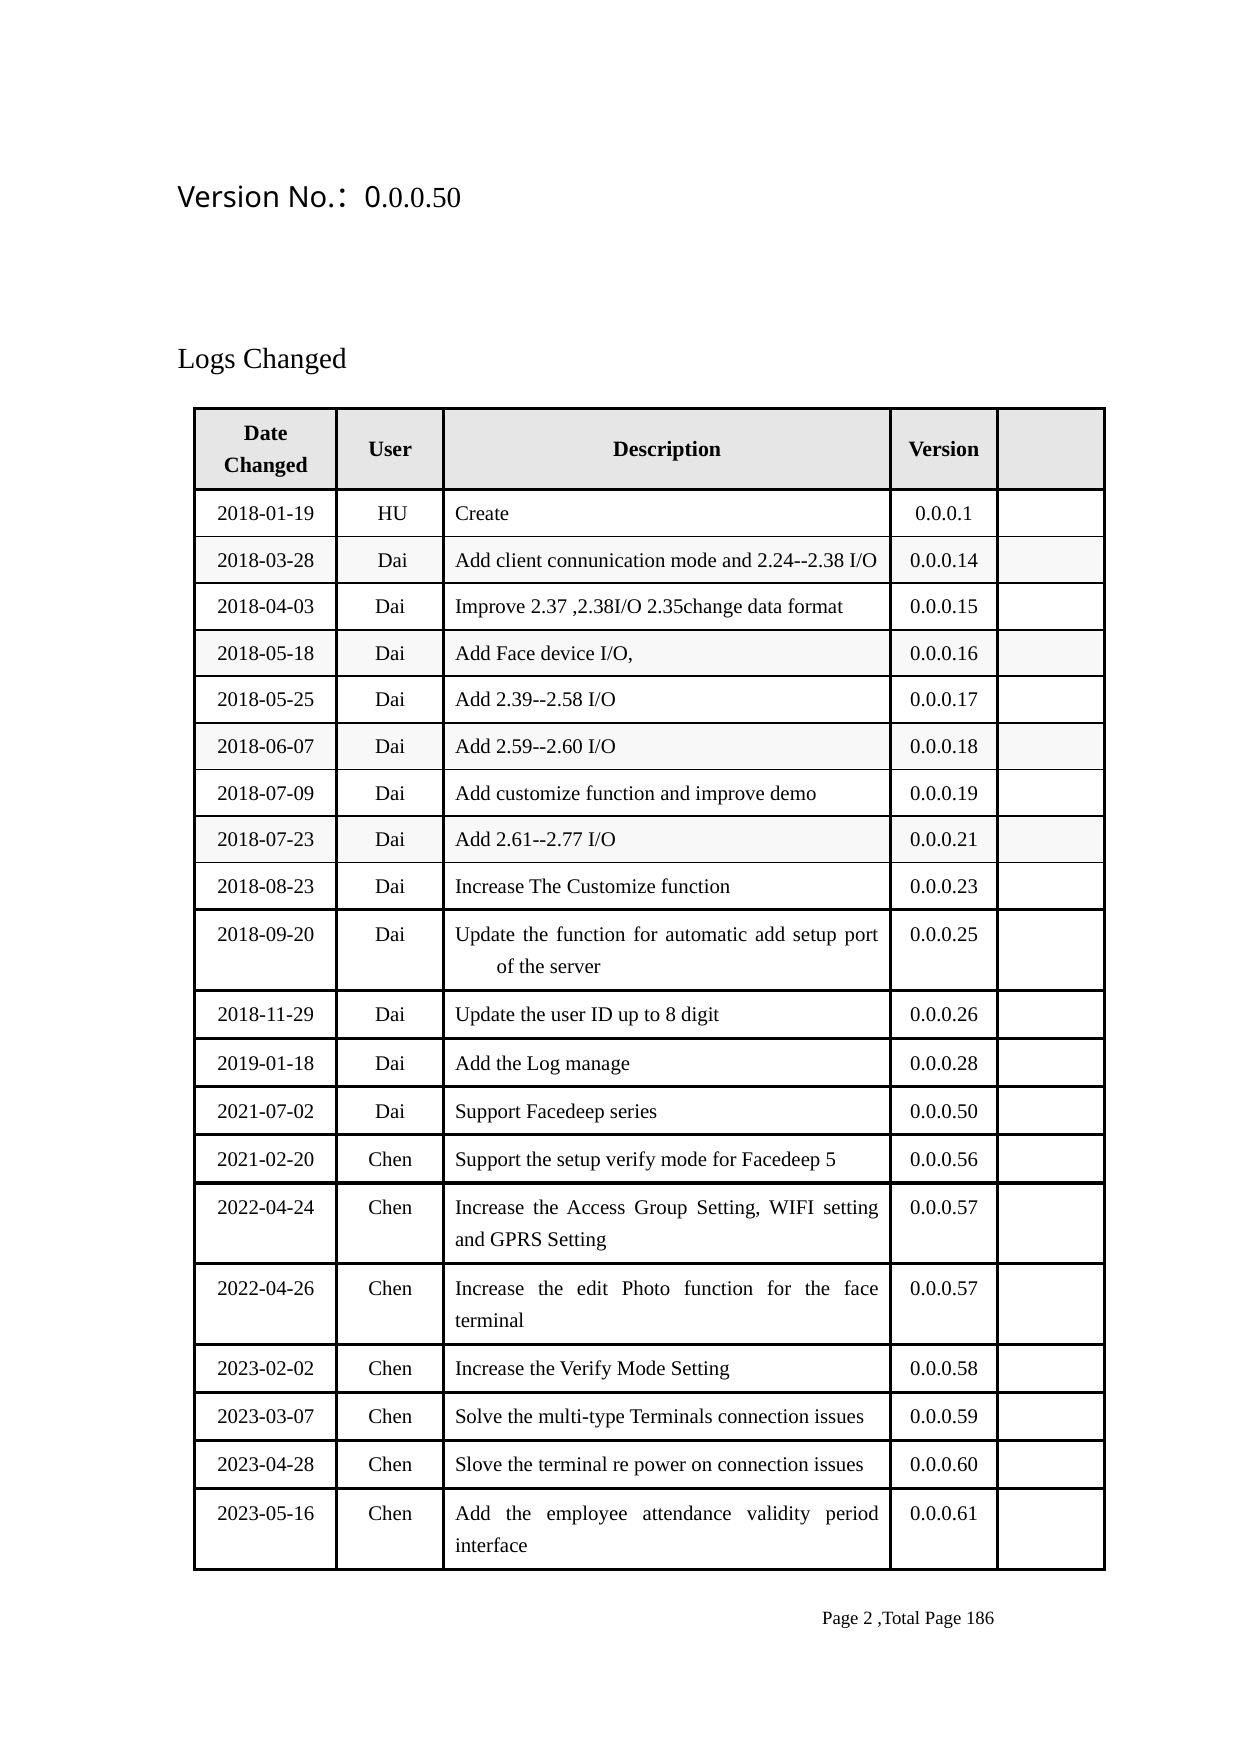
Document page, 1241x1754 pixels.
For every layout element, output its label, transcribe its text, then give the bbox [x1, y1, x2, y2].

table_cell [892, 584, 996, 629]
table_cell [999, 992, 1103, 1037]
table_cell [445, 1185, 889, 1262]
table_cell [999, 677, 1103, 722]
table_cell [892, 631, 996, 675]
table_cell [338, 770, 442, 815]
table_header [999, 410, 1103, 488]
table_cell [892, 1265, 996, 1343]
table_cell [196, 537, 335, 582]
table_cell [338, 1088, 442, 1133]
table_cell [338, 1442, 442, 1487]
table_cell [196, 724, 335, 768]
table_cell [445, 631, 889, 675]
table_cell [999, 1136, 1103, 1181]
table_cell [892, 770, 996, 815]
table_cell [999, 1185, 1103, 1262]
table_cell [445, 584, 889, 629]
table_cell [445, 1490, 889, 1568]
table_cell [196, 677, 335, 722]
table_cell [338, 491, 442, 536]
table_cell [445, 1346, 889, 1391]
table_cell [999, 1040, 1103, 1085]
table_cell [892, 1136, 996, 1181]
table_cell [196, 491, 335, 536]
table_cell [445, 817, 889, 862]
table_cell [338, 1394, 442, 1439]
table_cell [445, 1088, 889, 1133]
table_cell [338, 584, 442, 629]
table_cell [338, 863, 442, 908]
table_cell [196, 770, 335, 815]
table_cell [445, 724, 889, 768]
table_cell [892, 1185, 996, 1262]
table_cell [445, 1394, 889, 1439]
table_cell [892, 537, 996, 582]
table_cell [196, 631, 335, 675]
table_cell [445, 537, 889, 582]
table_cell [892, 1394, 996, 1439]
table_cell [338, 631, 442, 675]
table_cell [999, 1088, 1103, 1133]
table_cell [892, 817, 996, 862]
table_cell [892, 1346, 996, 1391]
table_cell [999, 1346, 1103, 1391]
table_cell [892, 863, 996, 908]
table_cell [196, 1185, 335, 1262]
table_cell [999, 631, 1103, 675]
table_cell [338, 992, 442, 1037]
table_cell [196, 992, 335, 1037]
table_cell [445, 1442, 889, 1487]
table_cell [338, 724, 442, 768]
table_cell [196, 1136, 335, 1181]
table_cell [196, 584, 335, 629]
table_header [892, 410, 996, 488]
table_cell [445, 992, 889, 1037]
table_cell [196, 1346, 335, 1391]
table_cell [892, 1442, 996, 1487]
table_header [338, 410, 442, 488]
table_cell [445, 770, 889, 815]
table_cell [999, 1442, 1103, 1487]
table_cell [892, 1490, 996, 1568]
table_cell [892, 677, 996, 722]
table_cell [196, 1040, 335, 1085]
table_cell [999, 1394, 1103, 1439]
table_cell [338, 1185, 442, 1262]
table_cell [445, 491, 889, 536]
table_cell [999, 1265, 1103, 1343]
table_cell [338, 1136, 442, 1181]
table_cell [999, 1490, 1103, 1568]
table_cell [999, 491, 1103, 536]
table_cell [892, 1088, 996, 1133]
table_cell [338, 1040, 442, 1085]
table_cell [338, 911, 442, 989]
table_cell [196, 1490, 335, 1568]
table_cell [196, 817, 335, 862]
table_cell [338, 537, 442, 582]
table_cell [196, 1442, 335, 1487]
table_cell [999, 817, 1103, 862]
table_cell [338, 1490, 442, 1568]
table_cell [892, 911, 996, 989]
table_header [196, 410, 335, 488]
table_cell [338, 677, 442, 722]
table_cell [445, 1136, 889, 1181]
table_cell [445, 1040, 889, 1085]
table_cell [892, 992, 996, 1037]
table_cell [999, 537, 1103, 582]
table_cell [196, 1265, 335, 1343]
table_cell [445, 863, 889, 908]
text Version No.：0.0.0.50 [177, 162, 1122, 227]
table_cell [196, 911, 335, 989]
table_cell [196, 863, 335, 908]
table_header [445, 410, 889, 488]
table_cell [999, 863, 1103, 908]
text Logs Changed [177, 325, 1122, 390]
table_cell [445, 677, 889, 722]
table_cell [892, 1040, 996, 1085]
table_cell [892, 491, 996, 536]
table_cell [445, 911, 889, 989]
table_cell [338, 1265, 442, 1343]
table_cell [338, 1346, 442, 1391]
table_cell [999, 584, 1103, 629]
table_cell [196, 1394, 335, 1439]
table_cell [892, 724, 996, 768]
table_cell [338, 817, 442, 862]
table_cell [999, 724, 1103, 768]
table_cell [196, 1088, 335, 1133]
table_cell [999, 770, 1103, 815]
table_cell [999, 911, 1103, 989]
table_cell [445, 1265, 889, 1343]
